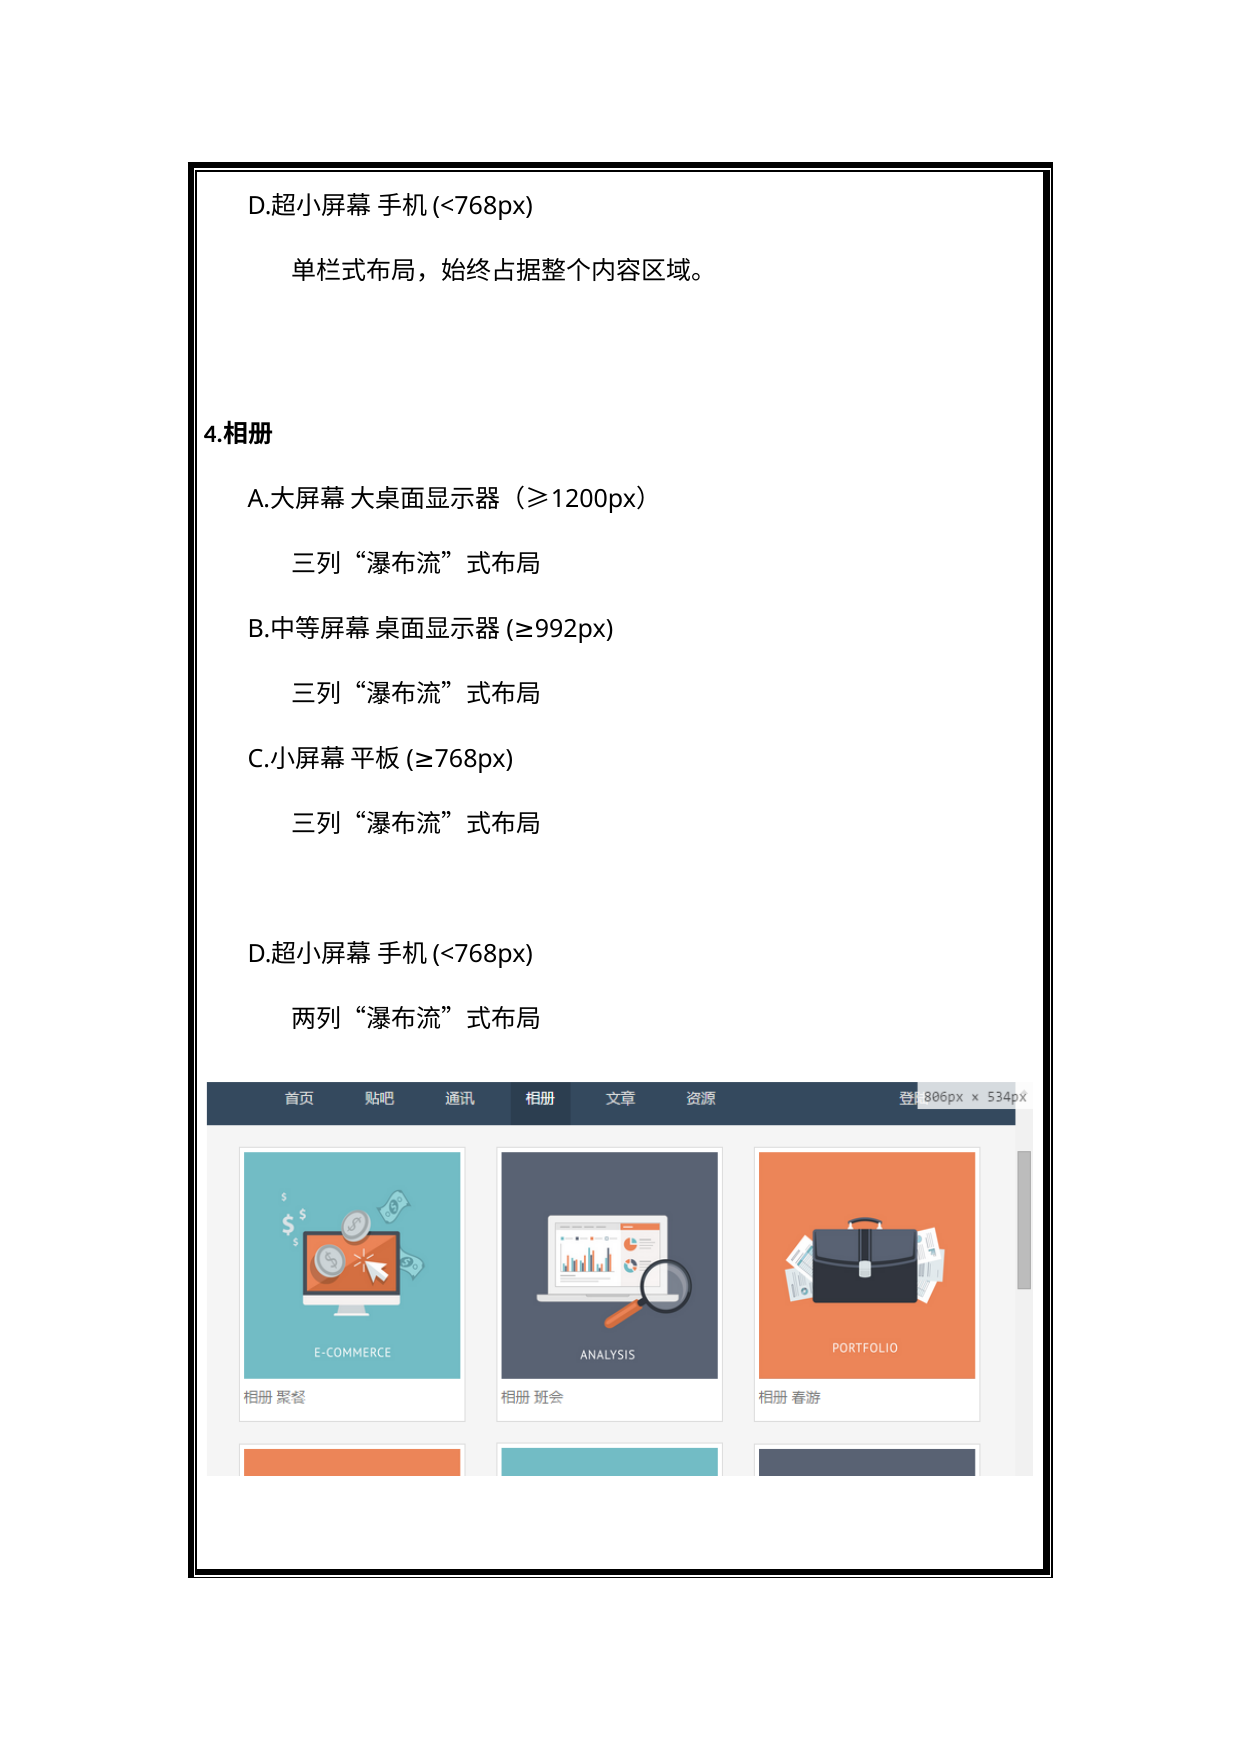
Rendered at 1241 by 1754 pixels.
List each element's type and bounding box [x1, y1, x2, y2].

table_cell [197, 172, 1043, 1569]
picture [206, 1081, 1034, 1476]
